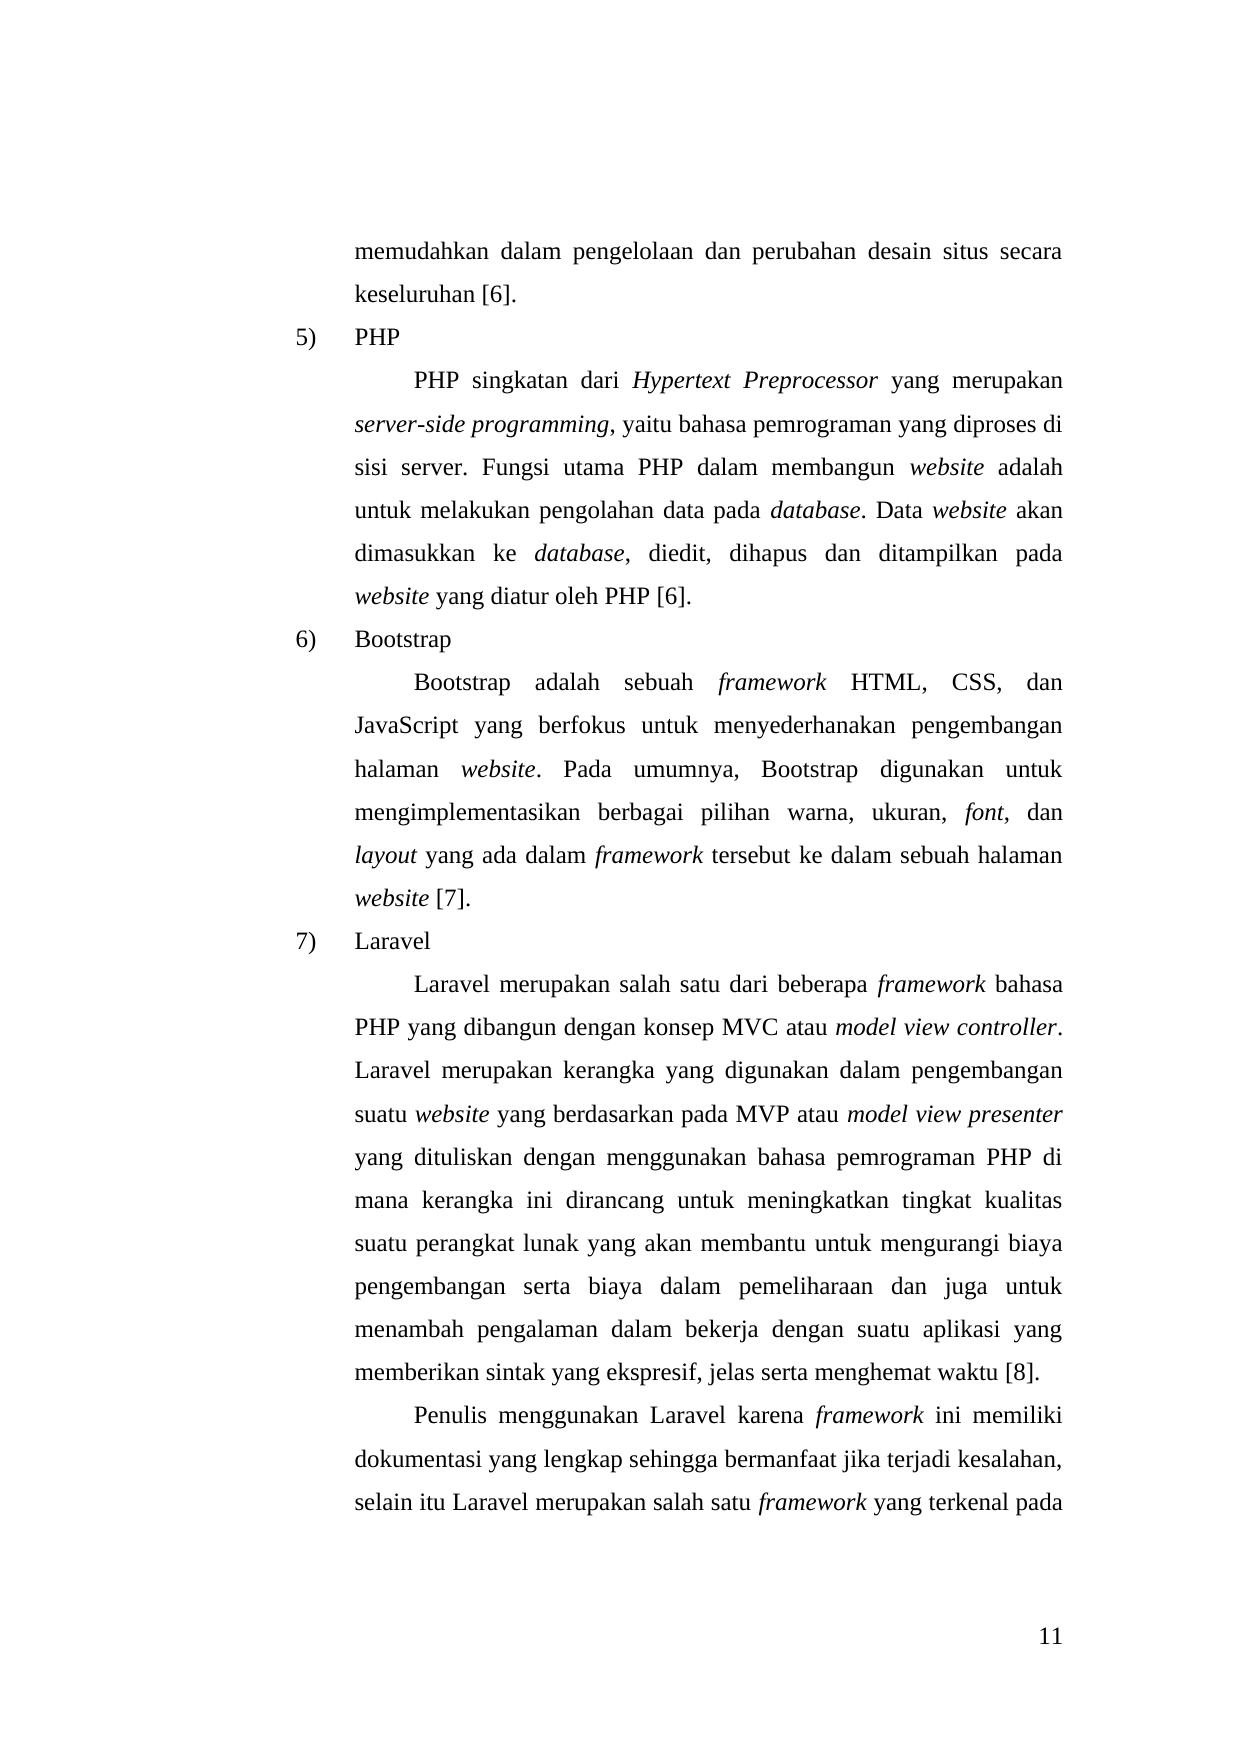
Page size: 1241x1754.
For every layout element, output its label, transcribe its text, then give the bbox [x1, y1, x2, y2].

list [354, 1401, 1063, 1516]
list Laravel merupakan salah satu dari beberapa framework bahasa PHP yang dibangun dengan konsep MVC atau model view controller. Laravel merupakan kerangka yang digunakan dalam pengembangan suatu website yang berdasarkan pada MVP atau model view presenter yang dituliskan dengan menggunakan bahasa pemrograman PHP di mana kerangka ini dirancang untuk meningkatkan tingkat kualitas suatu perangkat lunak yang akan membantu untuk mengurangi biaya pengembangan serta biaya dalam pemeliharaan dan juga untuk menambah pengalaman dalam bekerja dengan suatu aplikasi yang memberikan sintak yang ekspresif, jelas serta menghemat waktu. [354, 969, 1063, 1386]
list PHP [295, 322, 1063, 351]
list PHP singkatan dari Hypertext Preprocessor yang merupakan server-side programming, yaitu bahasa pemrograman yang diproses di sisi server. Fungsi utama PHP dalam membangun website adalah untuk melakukan pengolahan data pada database. Data website akan dimasukkan ke database, diedit, dihapus dan ditampilkan pada website yang diatur oleh PHP. [354, 366, 1063, 610]
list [354, 236, 1063, 308]
list Bootstrap [295, 624, 1063, 653]
list Laravel [295, 926, 1063, 955]
list Bootstrap adalah sebuah framework HTML, CSS, dan JavaScript yang berfokus untuk menyederhanakan pengembangan halaman website. Pada umumnya, Bootstrap digunakan untuk mengimplementasikan berbagai pilihan warna, ukuran, font, dan layout yang ada dalam framework tersebut ke dalam sebuah halaman website. [354, 667, 1063, 912]
